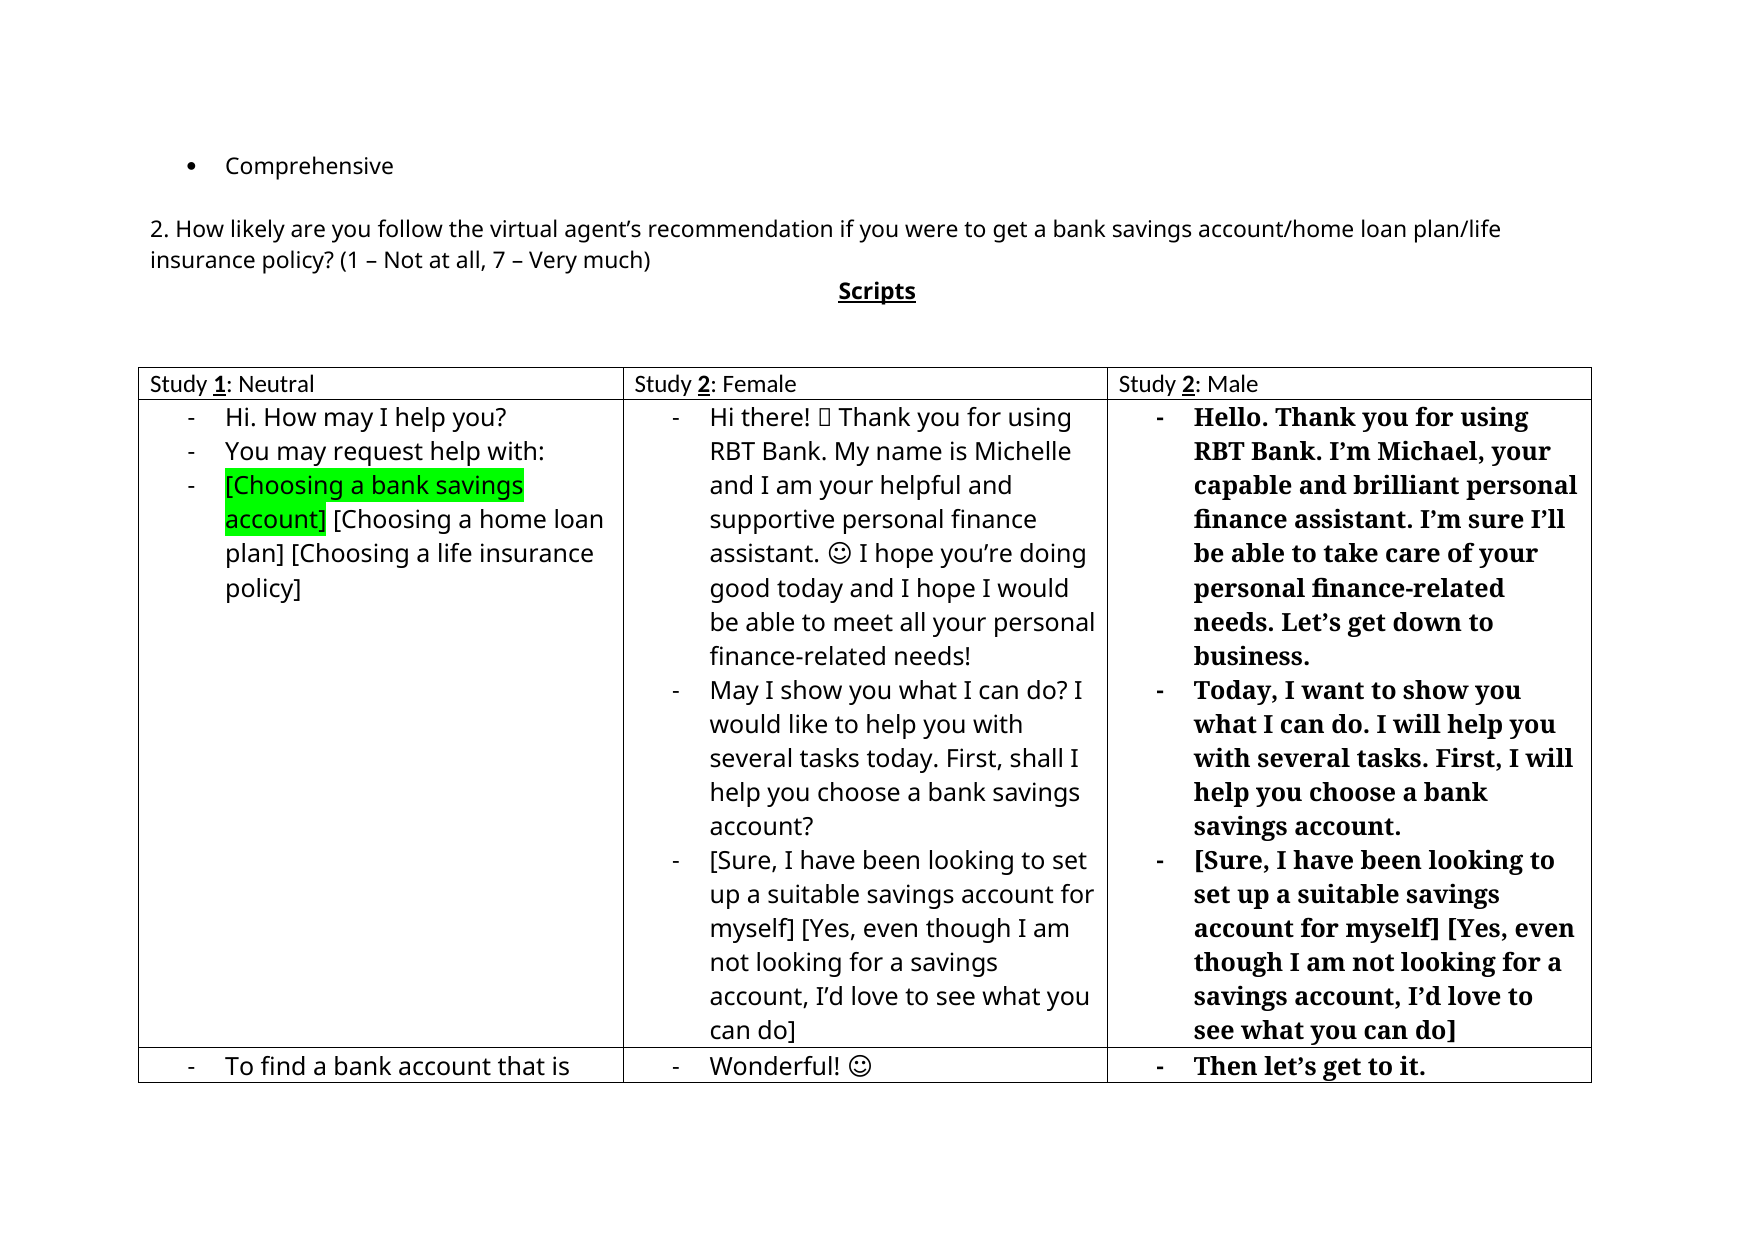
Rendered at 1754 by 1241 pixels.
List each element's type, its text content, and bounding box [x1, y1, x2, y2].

table_header Study 2: Female [624, 368, 1107, 399]
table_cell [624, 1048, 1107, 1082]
table_header Study 1: Neutral [139, 368, 623, 399]
list Comprehensive [187, 150, 1604, 181]
table_header Study 2: Male [1108, 368, 1591, 399]
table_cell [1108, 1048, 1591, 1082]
text 2. How likely are you follow the virtual agent’s recommendation if you were to get a bank savings account/home loan plan/life insurance policy? (1 – Not at all, 7 – Very much) [150, 212, 1604, 275]
table_cell Hello. Thank you for using RBT Bank. I’m Michael, your capable and brilliant personal finance assistant. I’m sure I’ll be able to take care of your personal finance-related needs. Let’s get down to business. Today, I want to show you what I can do. I will help you with several tasks. First, I will help you choose a bank savings account. [Sure, I have been looking to set up a suitable savings account for myself] [Yes, even though I am not looking for a savings account, I’d love to see what you can do] [1108, 400, 1591, 1047]
text Scripts [150, 275, 1604, 306]
table_cell Hi. How may I help you? You may request help with: [Choosing a bank savings account] [Choosing a home loan plan] [Choosing a life insurance policy] [139, 400, 623, 1047]
table_cell Hi there! 👋 Thank you for using RBT Bank. My name is Michelle and I am your helpful and supportive personal finance assistant. ☺ I hope you’re doing good today and I hope I would be able to meet all your personal finance-related needs! May I show you what I can do? I would like to help you with several tasks today. First, shall I help you choose a bank savings account? [Sure, I have been looking to set up a suitable savings account for myself] [Yes, even though I am not looking for a savings account, I’d love to see what you can do] [624, 400, 1107, 1047]
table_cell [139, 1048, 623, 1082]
